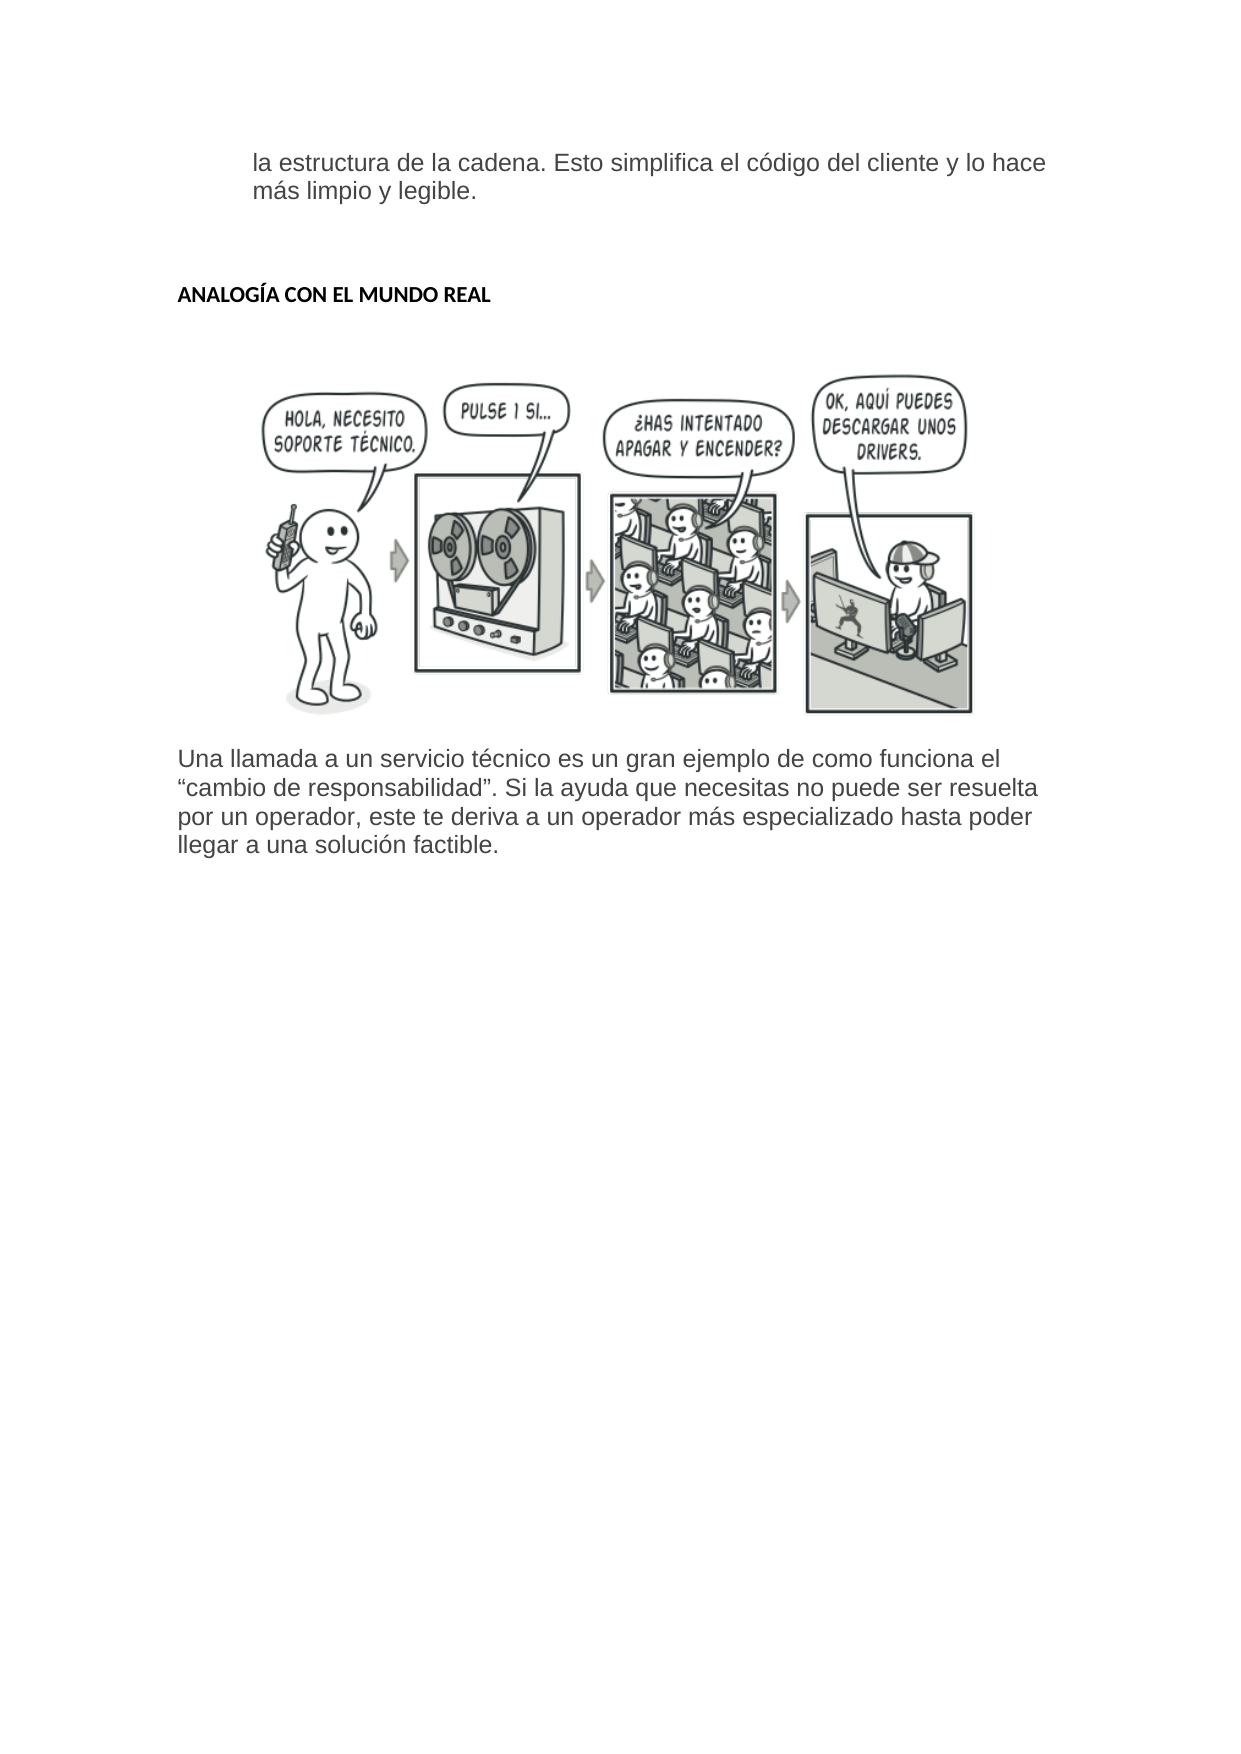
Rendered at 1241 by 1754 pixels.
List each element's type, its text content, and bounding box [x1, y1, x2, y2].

text Una llamada a un servicio técnico es un gran ejemplo de como funciona el “cambio de responsabilidad”. Si la ayuda que necesitas no puede ser resuelta por un operador, este te deriva a un operador más especializado hasta poder llegar a una solución factible. [177, 744, 1063, 859]
picture [253, 361, 987, 728]
text ANALOGÍA CON EL MUNDO REAL [177, 281, 1063, 309]
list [215, 148, 1063, 205]
